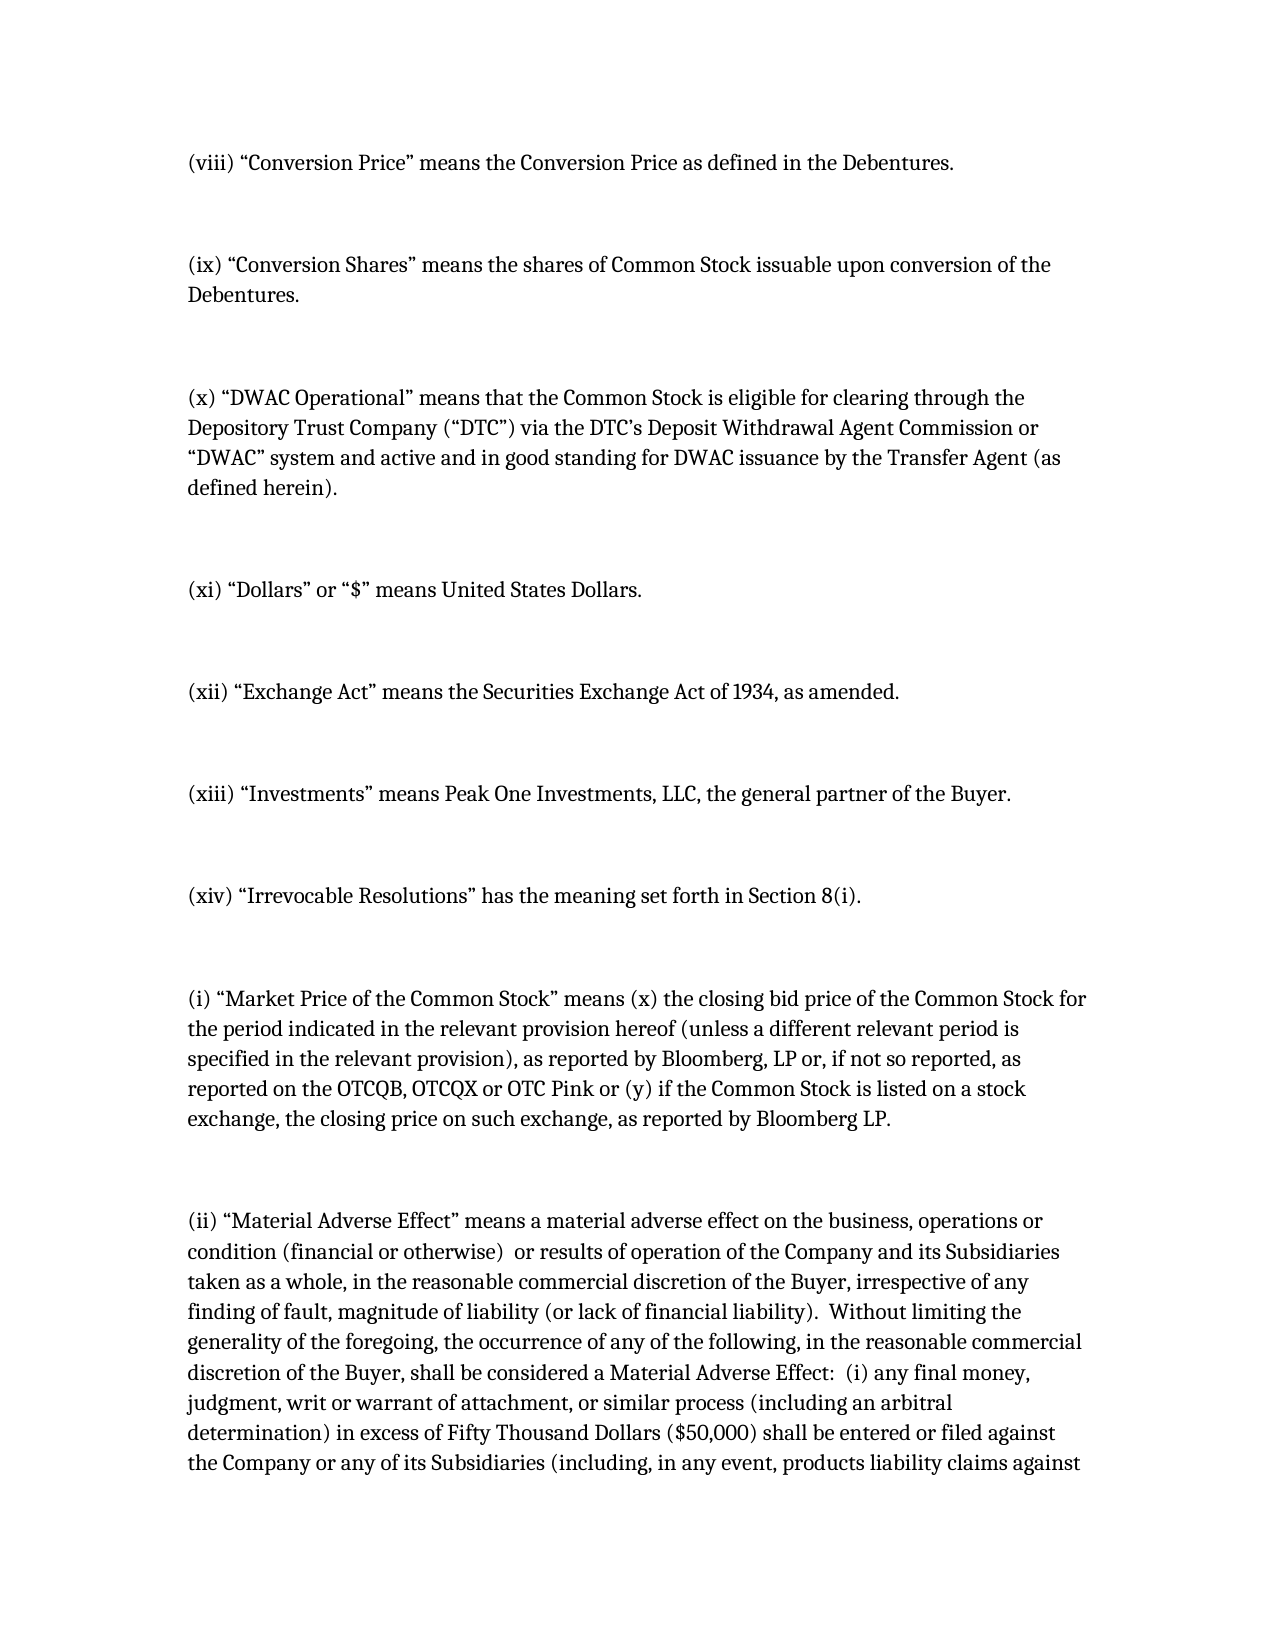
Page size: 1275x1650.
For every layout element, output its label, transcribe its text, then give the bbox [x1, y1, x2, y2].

text (xii) “Exchange Act” means the Securities Exchange Act of 1934, as amended. [187, 679, 1087, 706]
text (i) “Market Price of the Common Stock” means (x) the closing bid price of the Common Stock for the period indicated in the relevant provision hereof (unless a different relevant period is specified in the relevant provision), as reported by Bloomberg, LP or, if not so reported, as reported on the OTCQB, OTCQX or OTC Pink or (y) if the Common Stock is listed on a stock exchange, the closing price on such exchange, as reported by Bloomberg LP. [187, 985, 1087, 1133]
text (xi) “Dollars” or “$” means United States Dollars. [187, 577, 1087, 603]
text (ix) “Conversion Shares” means the shares of Common Stock issuable upon conversion of the Debentures. [187, 252, 1087, 309]
text (x) “DWAC Operational” means that the Common Stock is eligible for clearing through the Depository Trust Company (“DTC”) via the DTC’s Deposit Withdrawal Agent Commission or “DWAC” system and active and in good standing for DWAC issuance by the Transfer Agent (as defined herein). [187, 384, 1087, 501]
text (viii) “Conversion Price” means the Conversion Price as defined in the Debentures. [187, 150, 1087, 176]
text (xiv) “Irrevocable Resolutions” has the meaning set forth in Section 8(i). [187, 883, 1087, 910]
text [187, 1208, 1087, 1476]
text (xiii) “Investments” means Peak One Investments, LLC, the general partner of the Buyer. [187, 781, 1087, 808]
